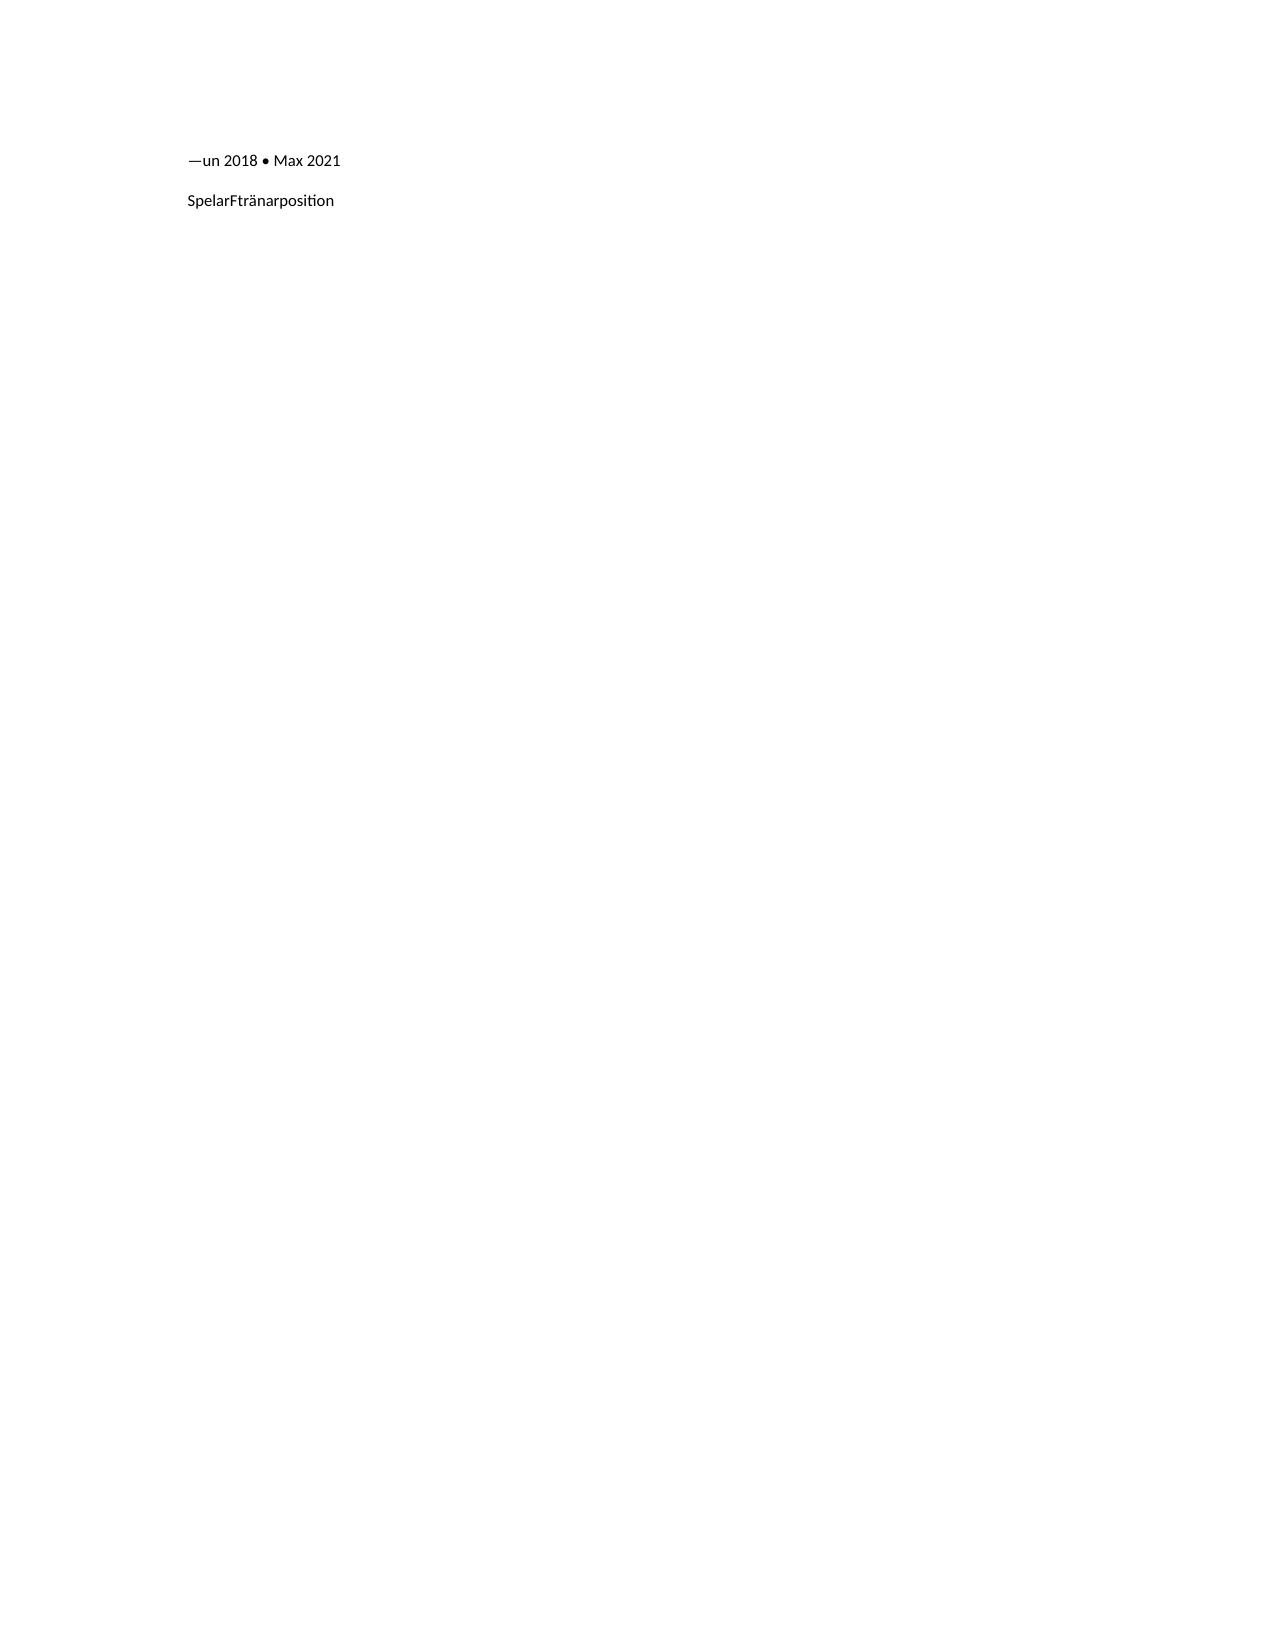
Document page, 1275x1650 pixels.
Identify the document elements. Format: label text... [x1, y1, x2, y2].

text —un 2018 • Max 2021 [187, 150, 1087, 170]
text SpelarFtränarposition [187, 190, 1087, 210]
